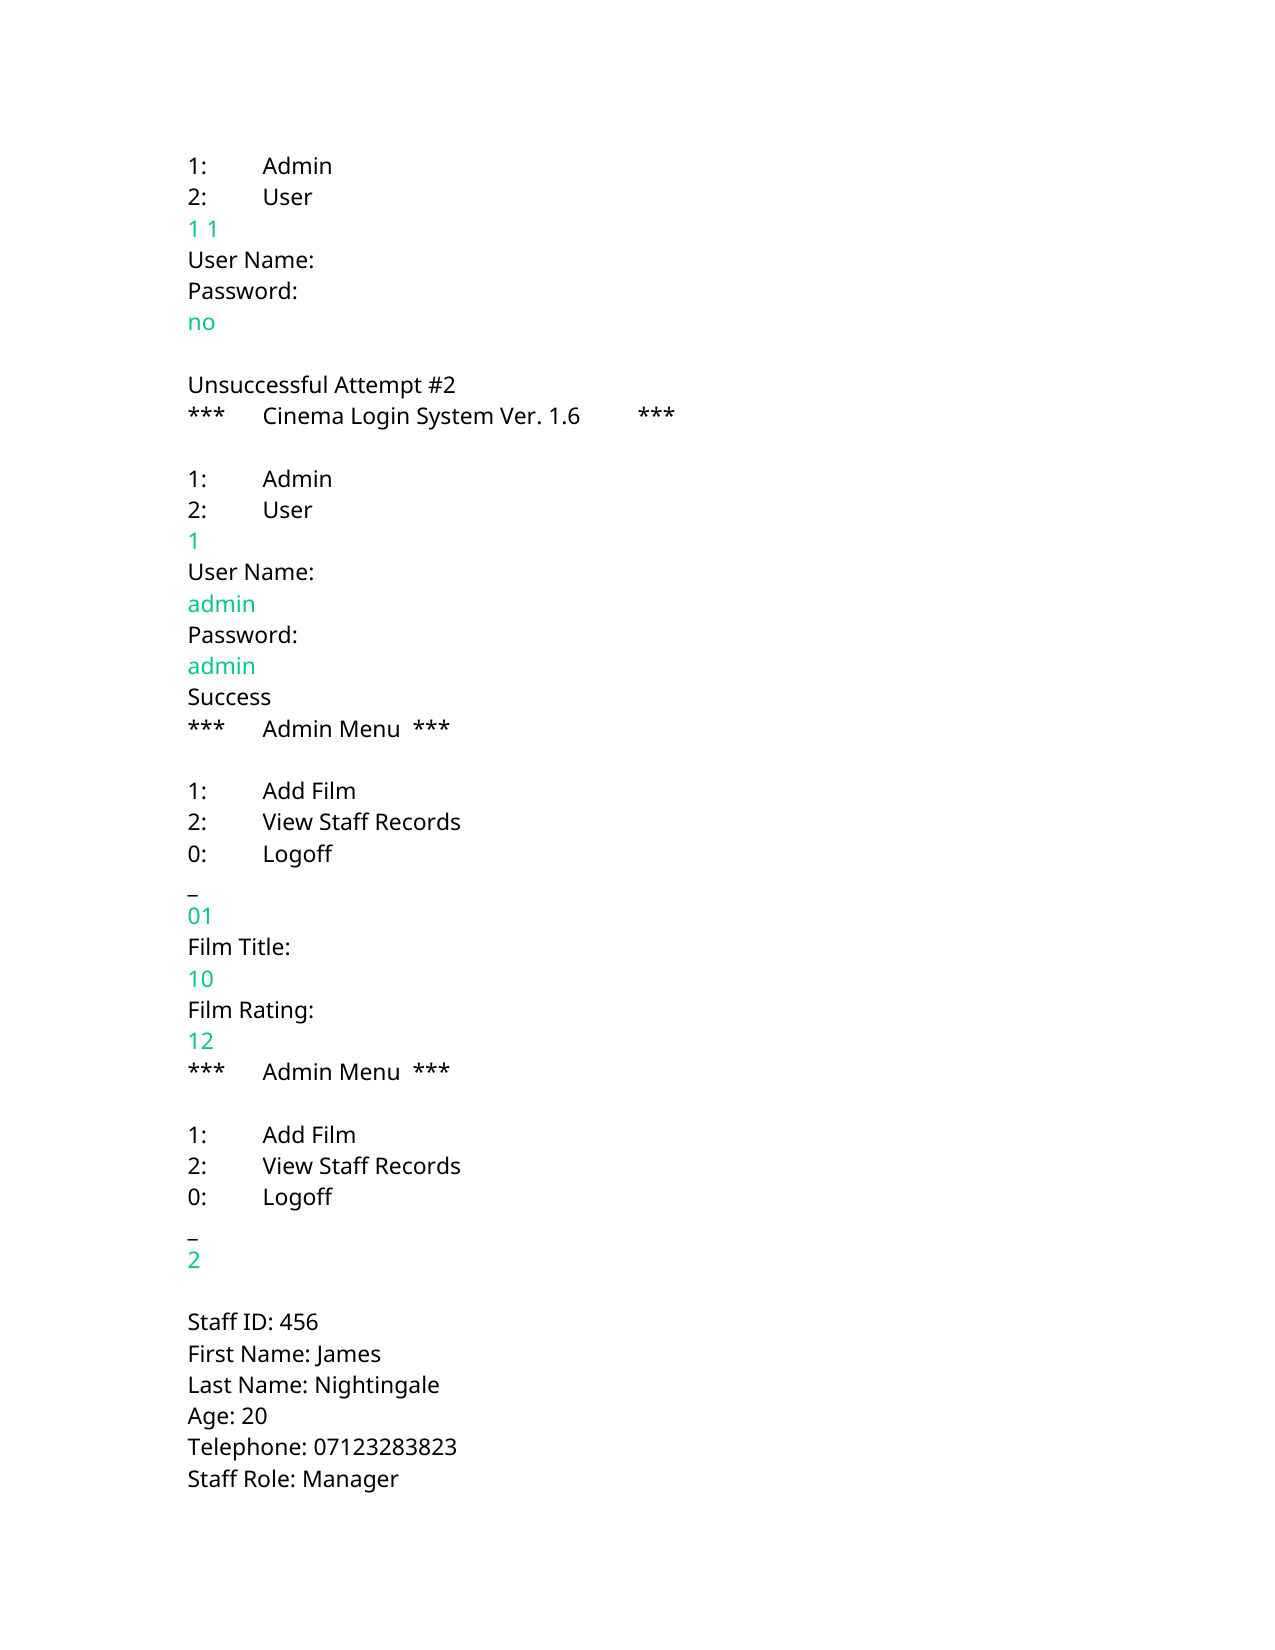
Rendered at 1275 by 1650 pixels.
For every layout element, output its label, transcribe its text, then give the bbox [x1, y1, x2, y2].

text 2: View Staff Records [187, 806, 1087, 837]
text 01 [187, 900, 1087, 931]
text 1: Add Film [187, 1119, 1087, 1150]
text _ [187, 1212, 1087, 1244]
text 0: Logoff [187, 837, 1087, 869]
text Password: [187, 275, 1087, 306]
text no [187, 306, 1087, 337]
text admin [187, 587, 1087, 619]
text Password: [187, 619, 1087, 650]
text _ [187, 869, 1087, 900]
text 12 [187, 1025, 1087, 1056]
text 1: Add Film [187, 775, 1087, 806]
text 2: User [187, 181, 1087, 212]
text Film Title: [187, 931, 1087, 962]
text 1 1 [187, 212, 1087, 244]
text First Name: James [187, 1337, 1087, 1369]
text Unsuccessful Attempt #2 [187, 369, 1087, 400]
text User Name: [187, 556, 1087, 587]
text Telephone: 07123283823 [187, 1431, 1087, 1462]
text Film Rating: [187, 994, 1087, 1025]
text *** Admin Menu *** [187, 1056, 1087, 1087]
text Staff Role: Manager [187, 1462, 1087, 1494]
text *** Admin Menu *** [187, 712, 1087, 744]
text 2: View Staff Records [187, 1150, 1087, 1181]
text User Name: [187, 244, 1087, 275]
text 0: Logoff [187, 1181, 1087, 1212]
text 2: User [187, 494, 1087, 525]
text Staff ID: 456 [187, 1306, 1087, 1337]
text 10 [187, 962, 1087, 994]
text Success [187, 681, 1087, 712]
text *** Cinema Login System Ver. 1.6 *** [187, 400, 1087, 431]
text 1: Admin [187, 462, 1087, 494]
text admin [187, 650, 1087, 681]
text 1: Admin [187, 150, 1087, 181]
text 2 [187, 1244, 1087, 1275]
text Age: 20 [187, 1400, 1087, 1431]
text 1 [187, 525, 1087, 556]
text Last Name: Nightingale [187, 1369, 1087, 1400]
